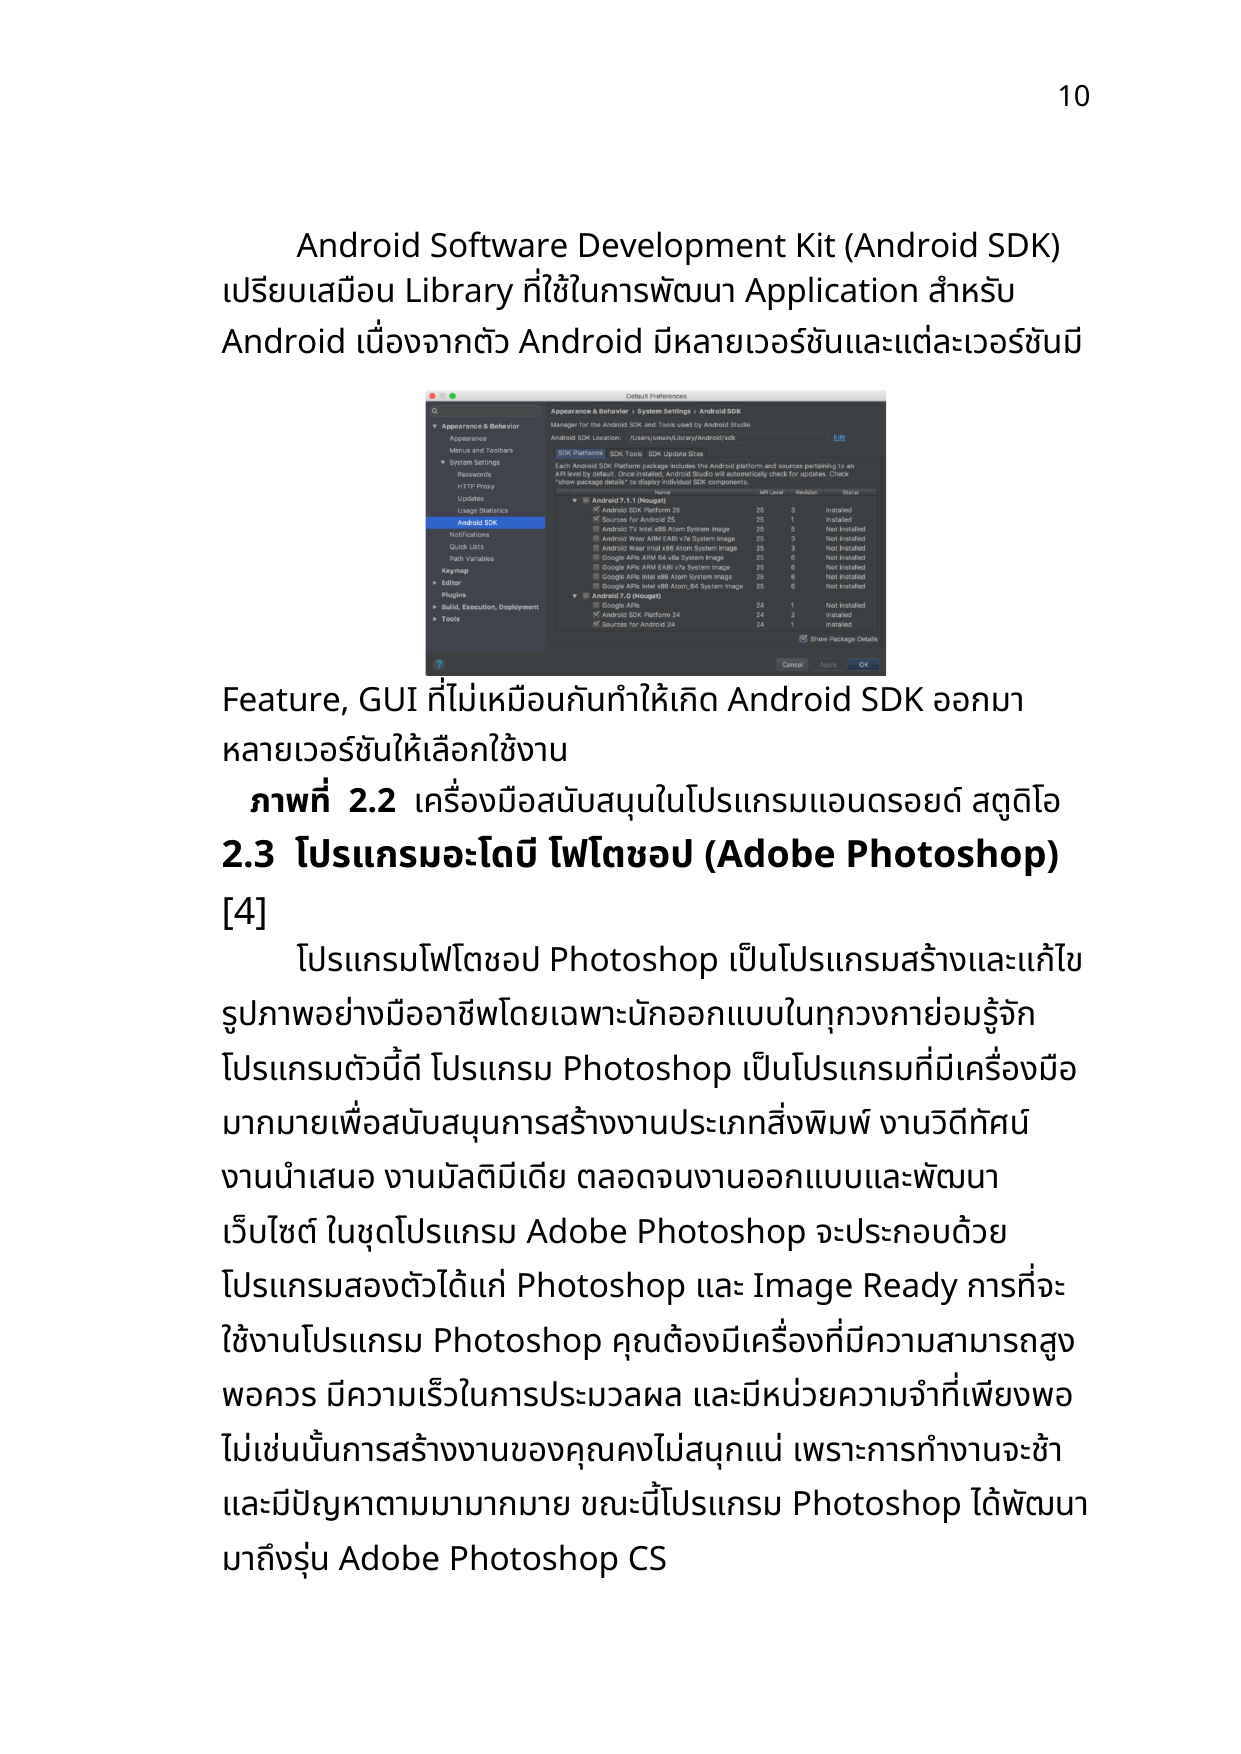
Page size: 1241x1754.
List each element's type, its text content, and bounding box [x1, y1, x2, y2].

text 2.3 โปรแกรมอะโดบี โฟโตชอป (Adobe Photoshop) [4] [221, 827, 1090, 935]
picture [425, 390, 887, 676]
text โปรแกรมโฟโตชอป Photoshop เป็นโปรแกรมสร้างและแก้ไขรูปภาพอย่างมืออาชีพโดยเฉพาะนักออกแบบในทุกวงกาย่อมรู้จักโปรแกรมตัวนี้ดี โปรแกรม Photoshop เป็นโปรแกรมที่มีเครื่องมือมากมายเพื่อสนับสนุนการสร้างงานประเภทสิ่งพิมพ์ งานวิดีทัศน์ งานนำเสนอ งานมัลติมีเดีย ตลอดจนงานออกแบบและพัฒนาเว็บไซต์ ในชุดโปรแกรม Adobe Photoshop จะประกอบด้วยโปรแกรมสองตัวได้แก่ Photoshop และ Image Ready การที่จะใช้งานโปรแกรม Photoshop คุณต้องมีเครื่องที่มีความสามารถสูงพอควร มีความเร็วในการประมวลผล และมีหน่วยความจำที่เพียงพอ ไม่เช่นนั้นการสร้างงานของคุณคงไม่สนุกแน่ เพราะการทำงานจะช้าและมีปัญหาตามมามากมาย ขณะนี้โปรแกรม Photoshop ได้พัฒนามาถึงรุ่น Adobe Photoshop CS [221, 935, 1090, 1585]
text ภาพที่ 2.2 เครื่องมือสนับสนุนในโปรแกรมแอนดรอยด์ สตูดิโอ [221, 777, 1090, 827]
